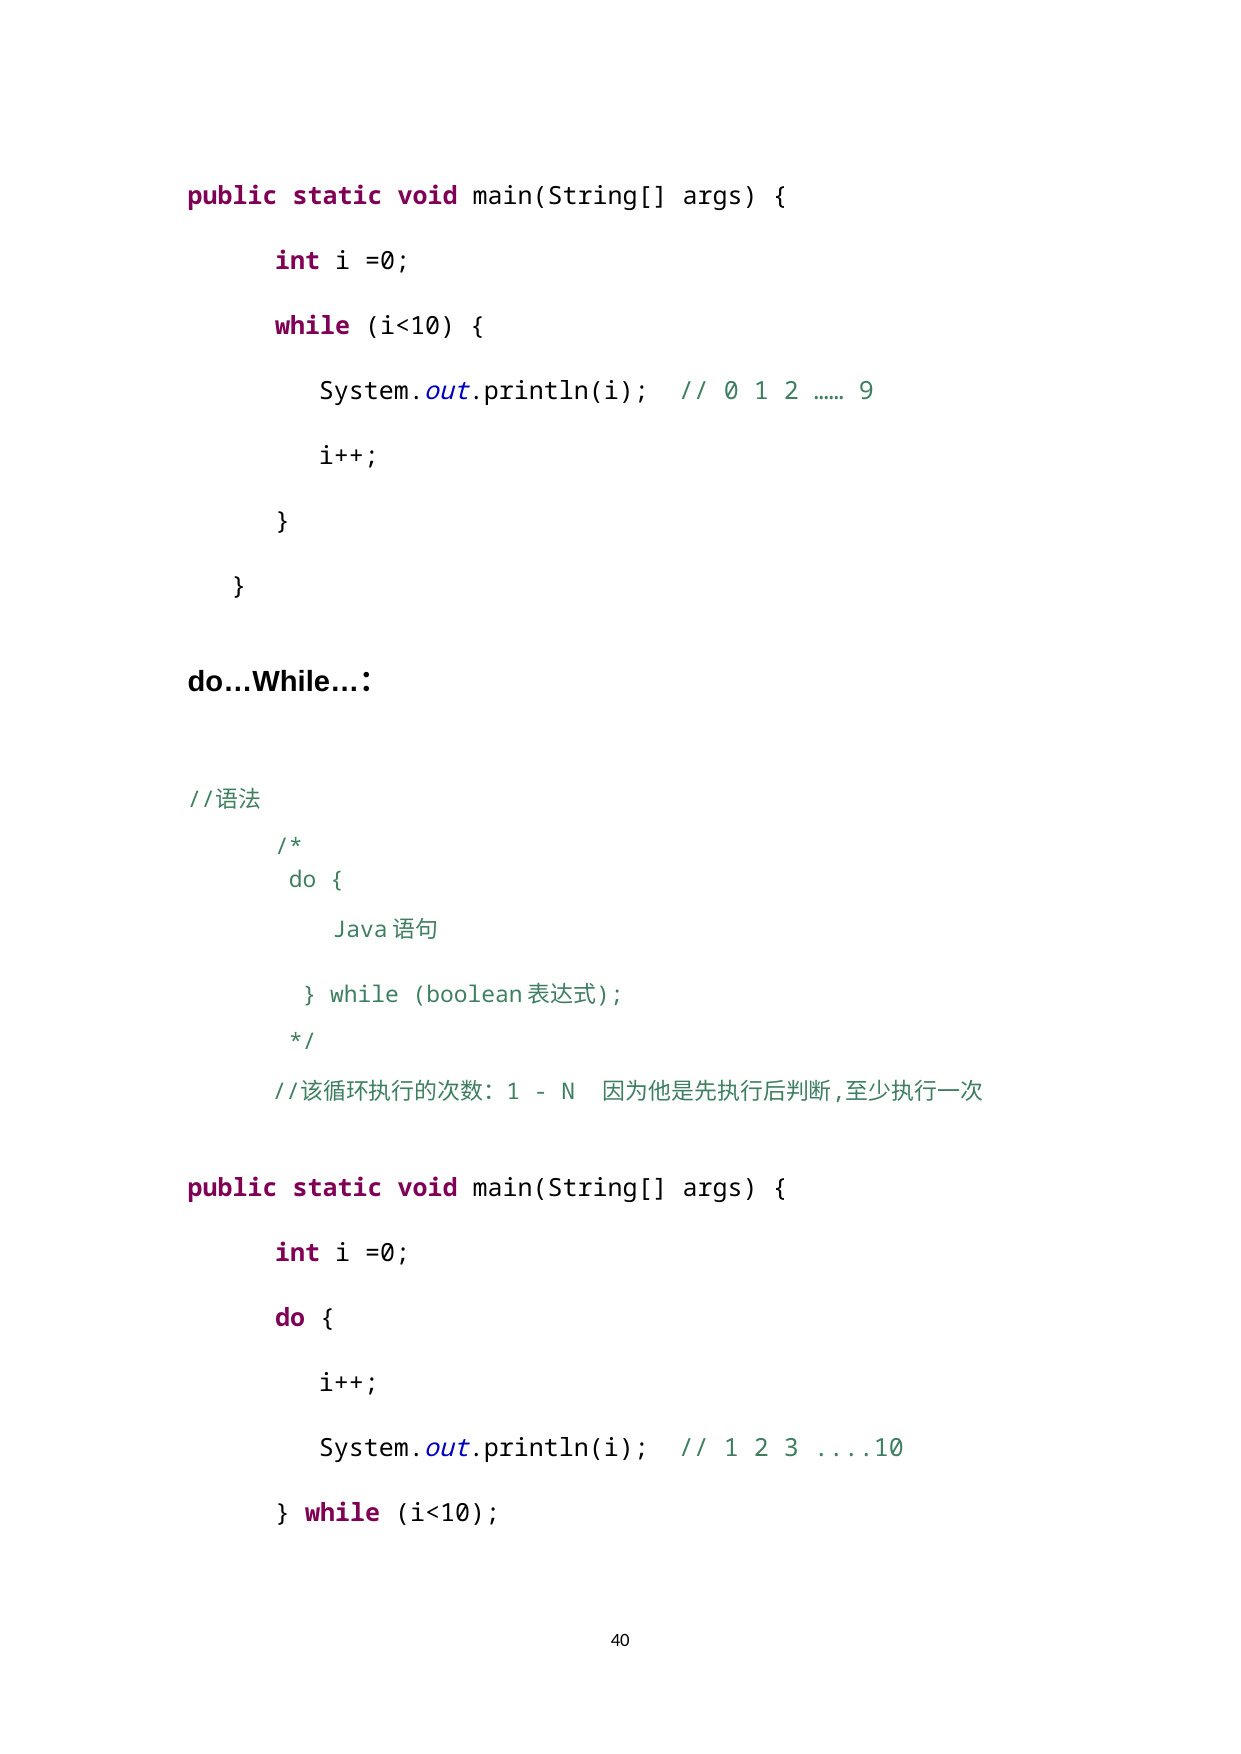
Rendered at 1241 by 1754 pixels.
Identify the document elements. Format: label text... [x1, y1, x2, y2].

text } [187, 487, 1053, 552]
text i++; [187, 422, 1053, 487]
text public static void main(String[] args) { [187, 162, 1053, 227]
text public static void main(String[] args) { [187, 1154, 1053, 1219]
subtitle do…While…： [187, 646, 1053, 711]
text while (i<10) { [187, 292, 1053, 357]
text int i =0; [187, 1219, 1053, 1284]
text i++; [187, 1349, 1053, 1414]
text /* [187, 829, 1053, 862]
text int i =0; [187, 227, 1053, 292]
text //语法 [187, 764, 1053, 829]
text } [187, 552, 1053, 617]
text System.out.println(i); // 1 2 3 ....10 [187, 1414, 1053, 1479]
text do { [187, 1284, 1053, 1349]
text Java语句 [187, 894, 1053, 959]
text System.out.println(i); // 0 1 2 …… 9 [187, 357, 1053, 422]
text } while (i<10); [187, 1479, 1053, 1544]
text do { [187, 862, 1053, 894]
text } while (boolean表达式); [187, 959, 1053, 1024]
text */ [187, 1024, 1053, 1057]
text //该循环执行的次数：1 - N 因为他是先执行后判断,至少执行一次 [187, 1057, 1053, 1122]
